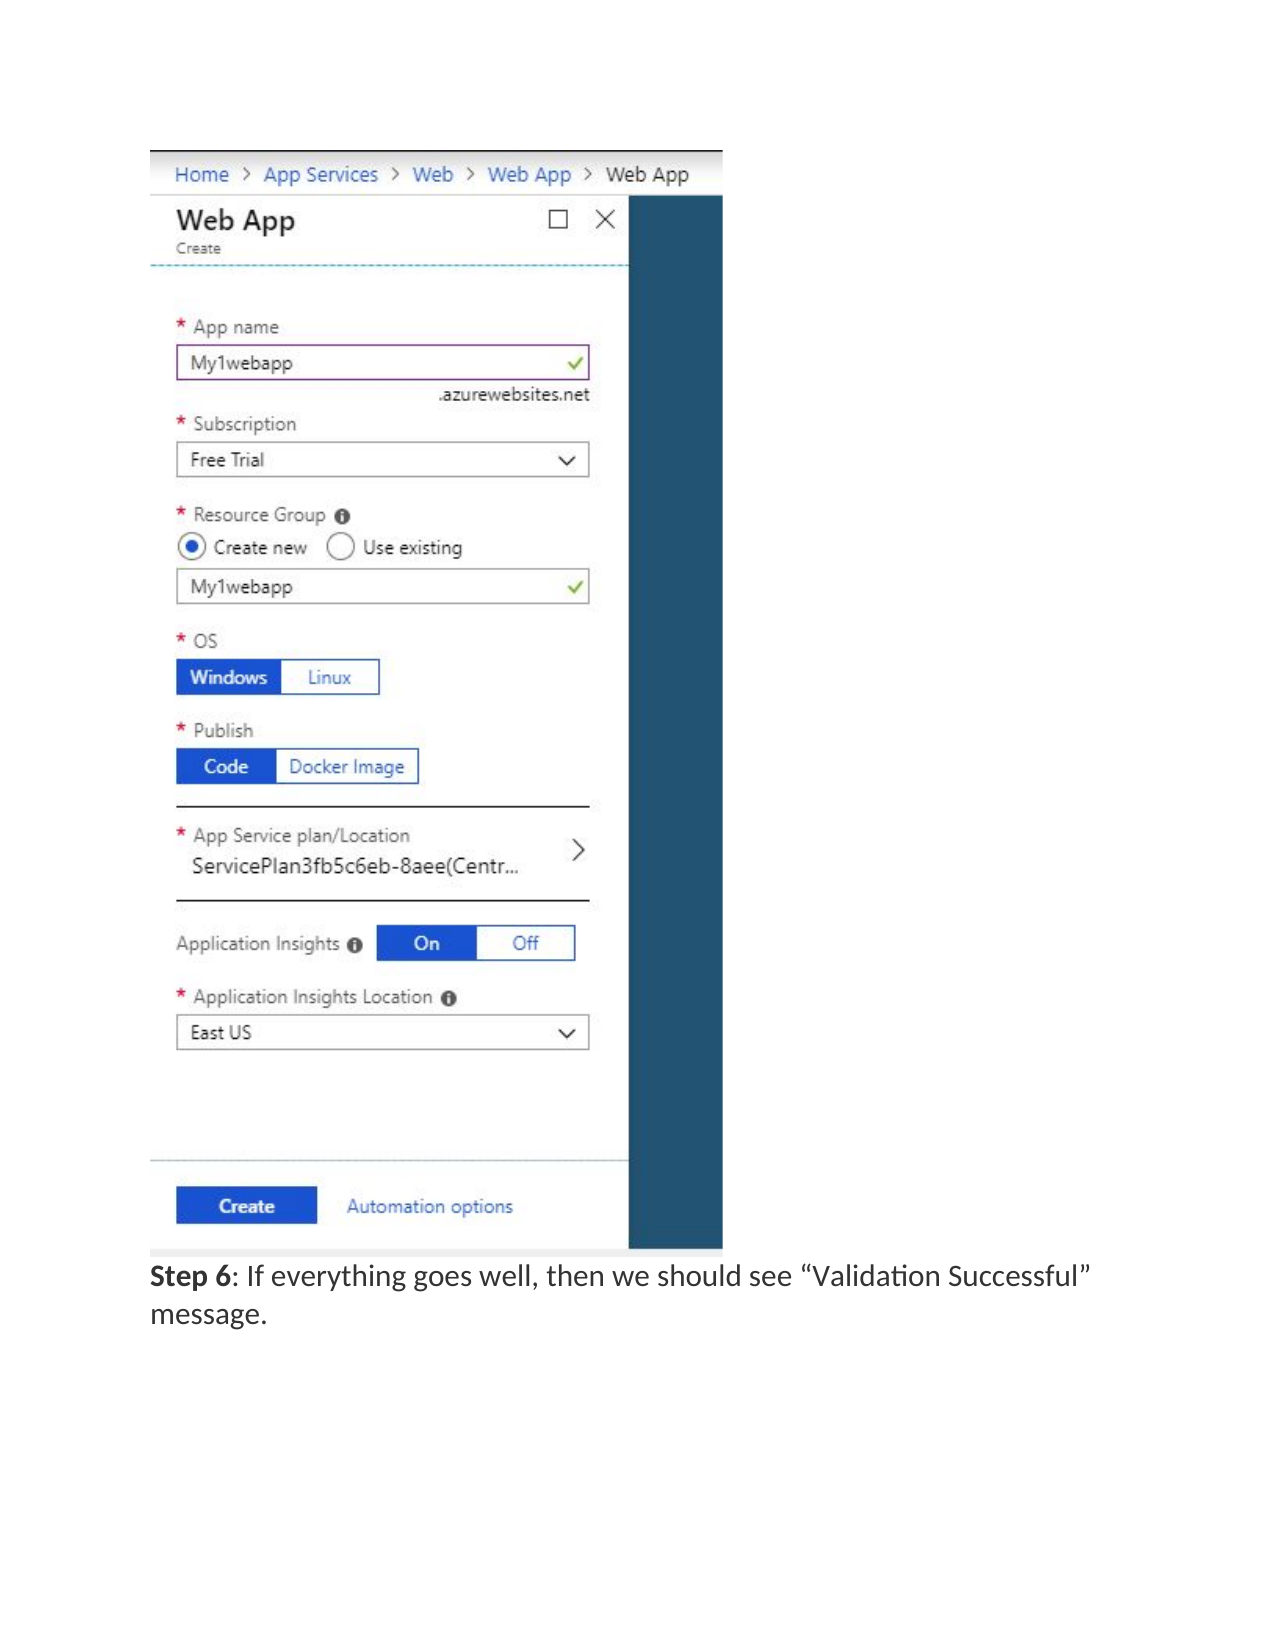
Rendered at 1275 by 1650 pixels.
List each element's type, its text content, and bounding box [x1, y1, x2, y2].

text Step 6: If everything goes well, then we should see “Validation Successful” message. [150, 1256, 1125, 1332]
picture [150, 150, 723, 1257]
